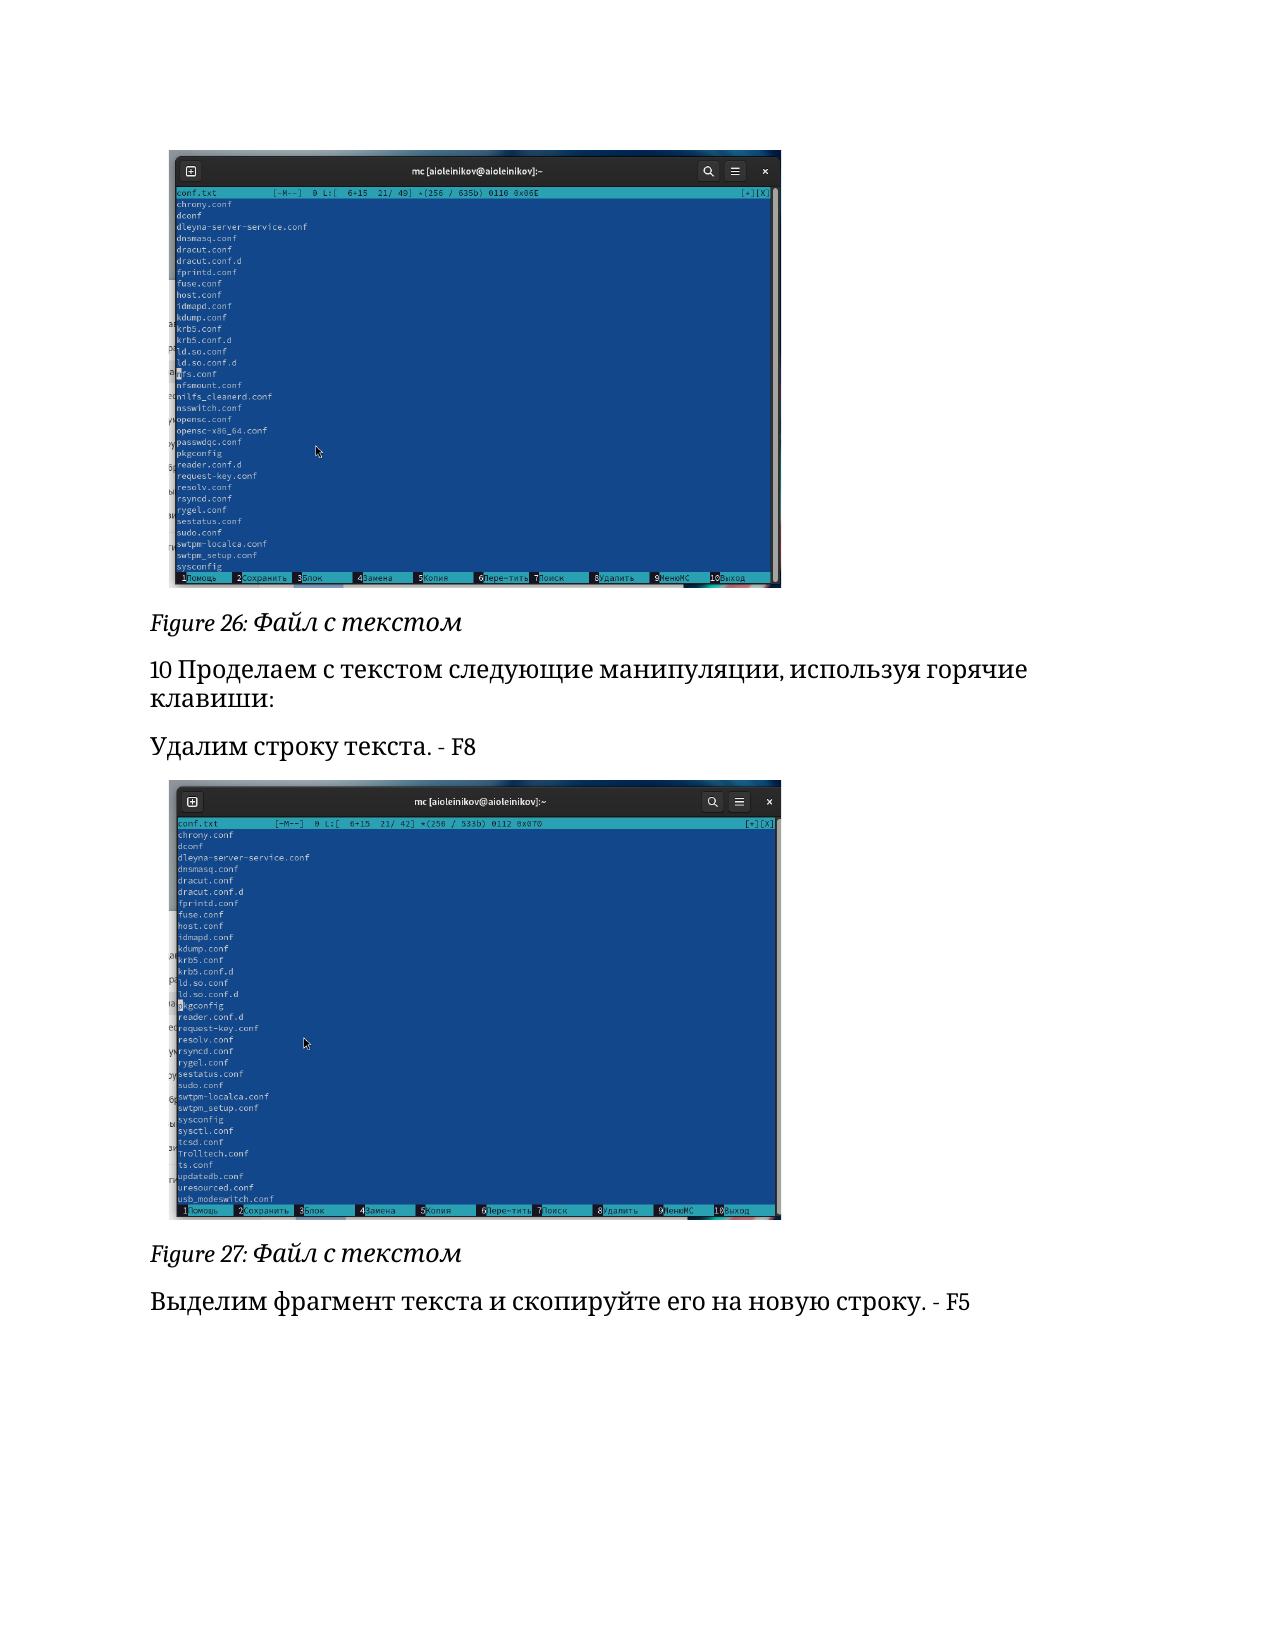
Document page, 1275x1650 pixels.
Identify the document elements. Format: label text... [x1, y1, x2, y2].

text Figure 27: Файл с текстом [150, 1240, 1125, 1269]
text Выделим фрагмент текста и скопируйте его на новую строку. - F5 [150, 1287, 1125, 1316]
picture [168, 780, 782, 1220]
text Удалим строку текста. - F8 [150, 733, 1125, 761]
picture [168, 150, 782, 588]
text Figure 26: Файл с текстом [150, 609, 1125, 638]
text 10 Проделаем с текстом следующие манипуляции, используя горячие клавиши: [150, 656, 1125, 714]
